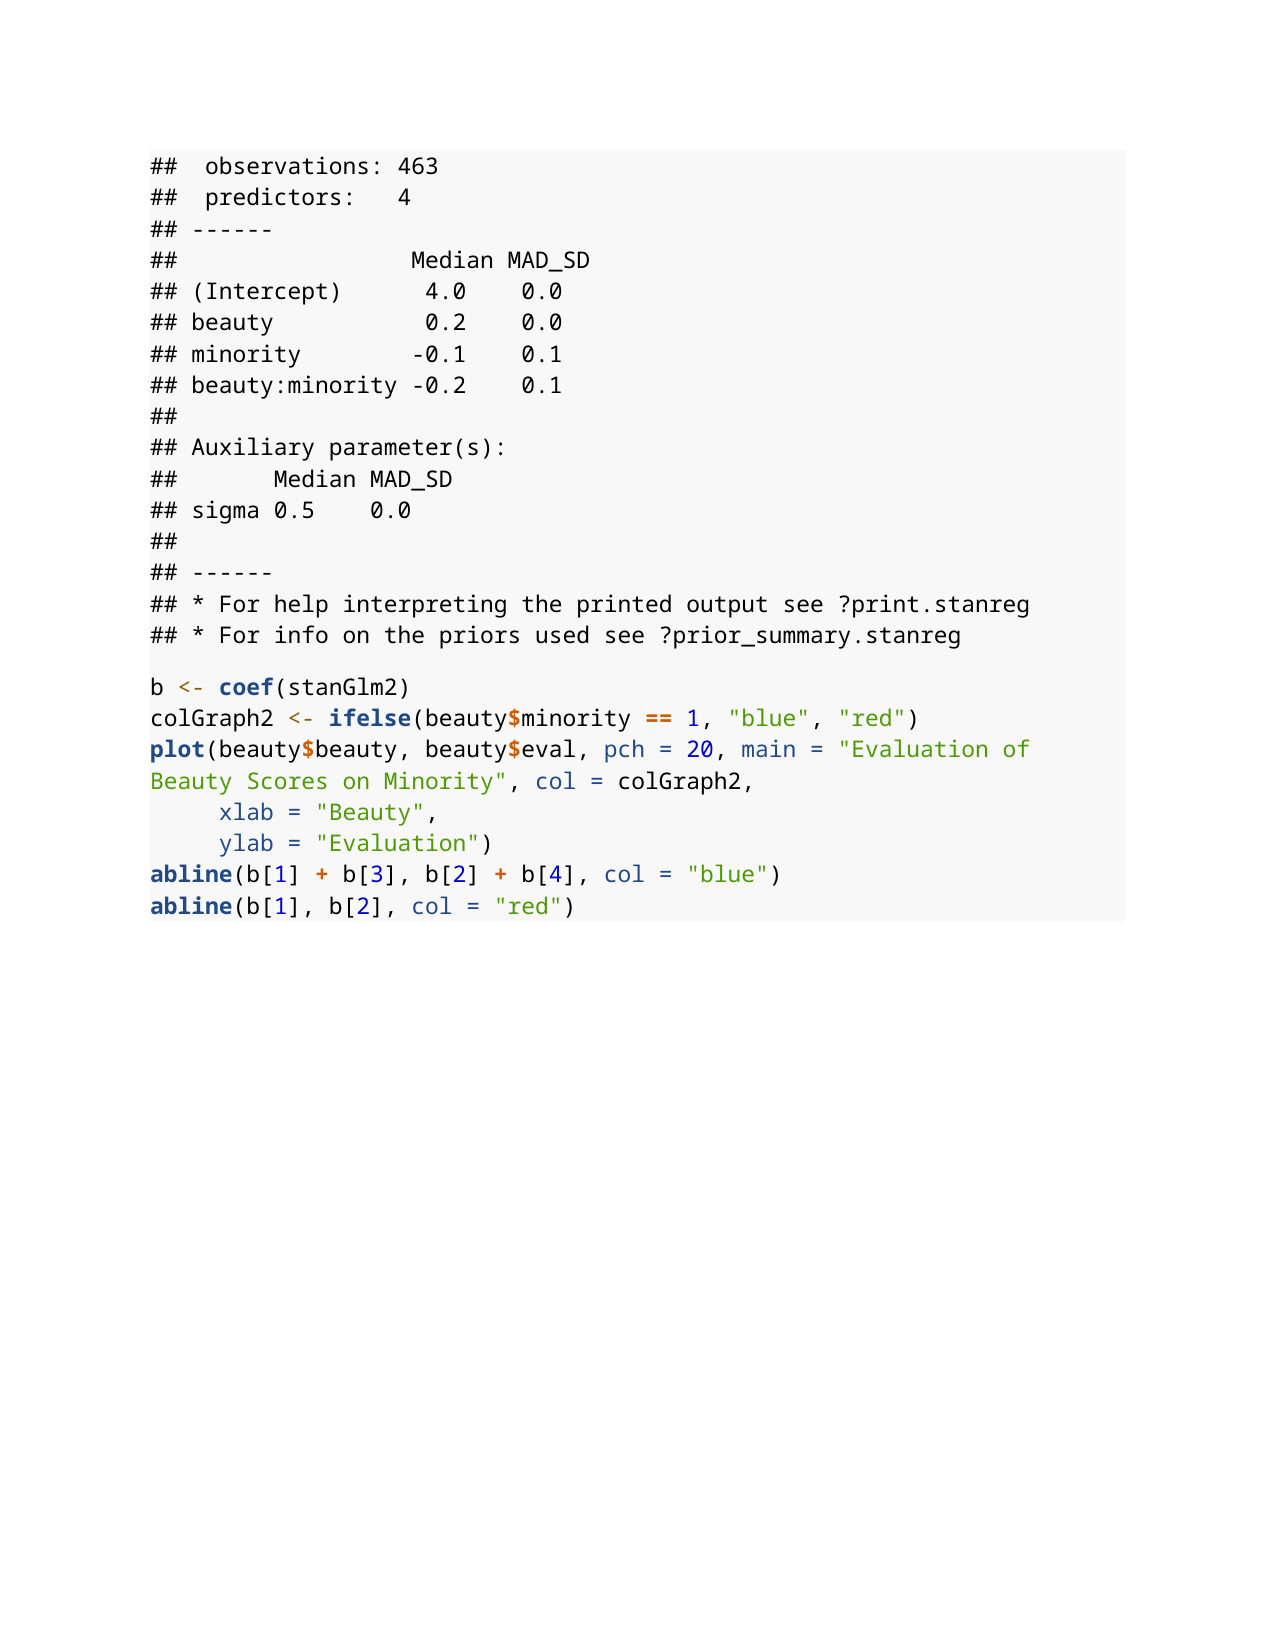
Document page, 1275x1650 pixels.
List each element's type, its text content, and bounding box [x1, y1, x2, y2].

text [150, 150, 1125, 650]
text b <- coef(stanGlm2) colGraph2 <- ifelse(beauty$minority == 1, "blue", "red") plot(beauty$beauty, beauty$eval, pch = 20, main = "Evaluation of Beauty Scores on Minority", col = colGraph2, xlab = "Beauty", ylab = "Evaluation") abline(b[1] + b[3], b[2] + b[4], col = "blue") abline(b[1], b[2], col = "red") [150, 671, 1125, 921]
